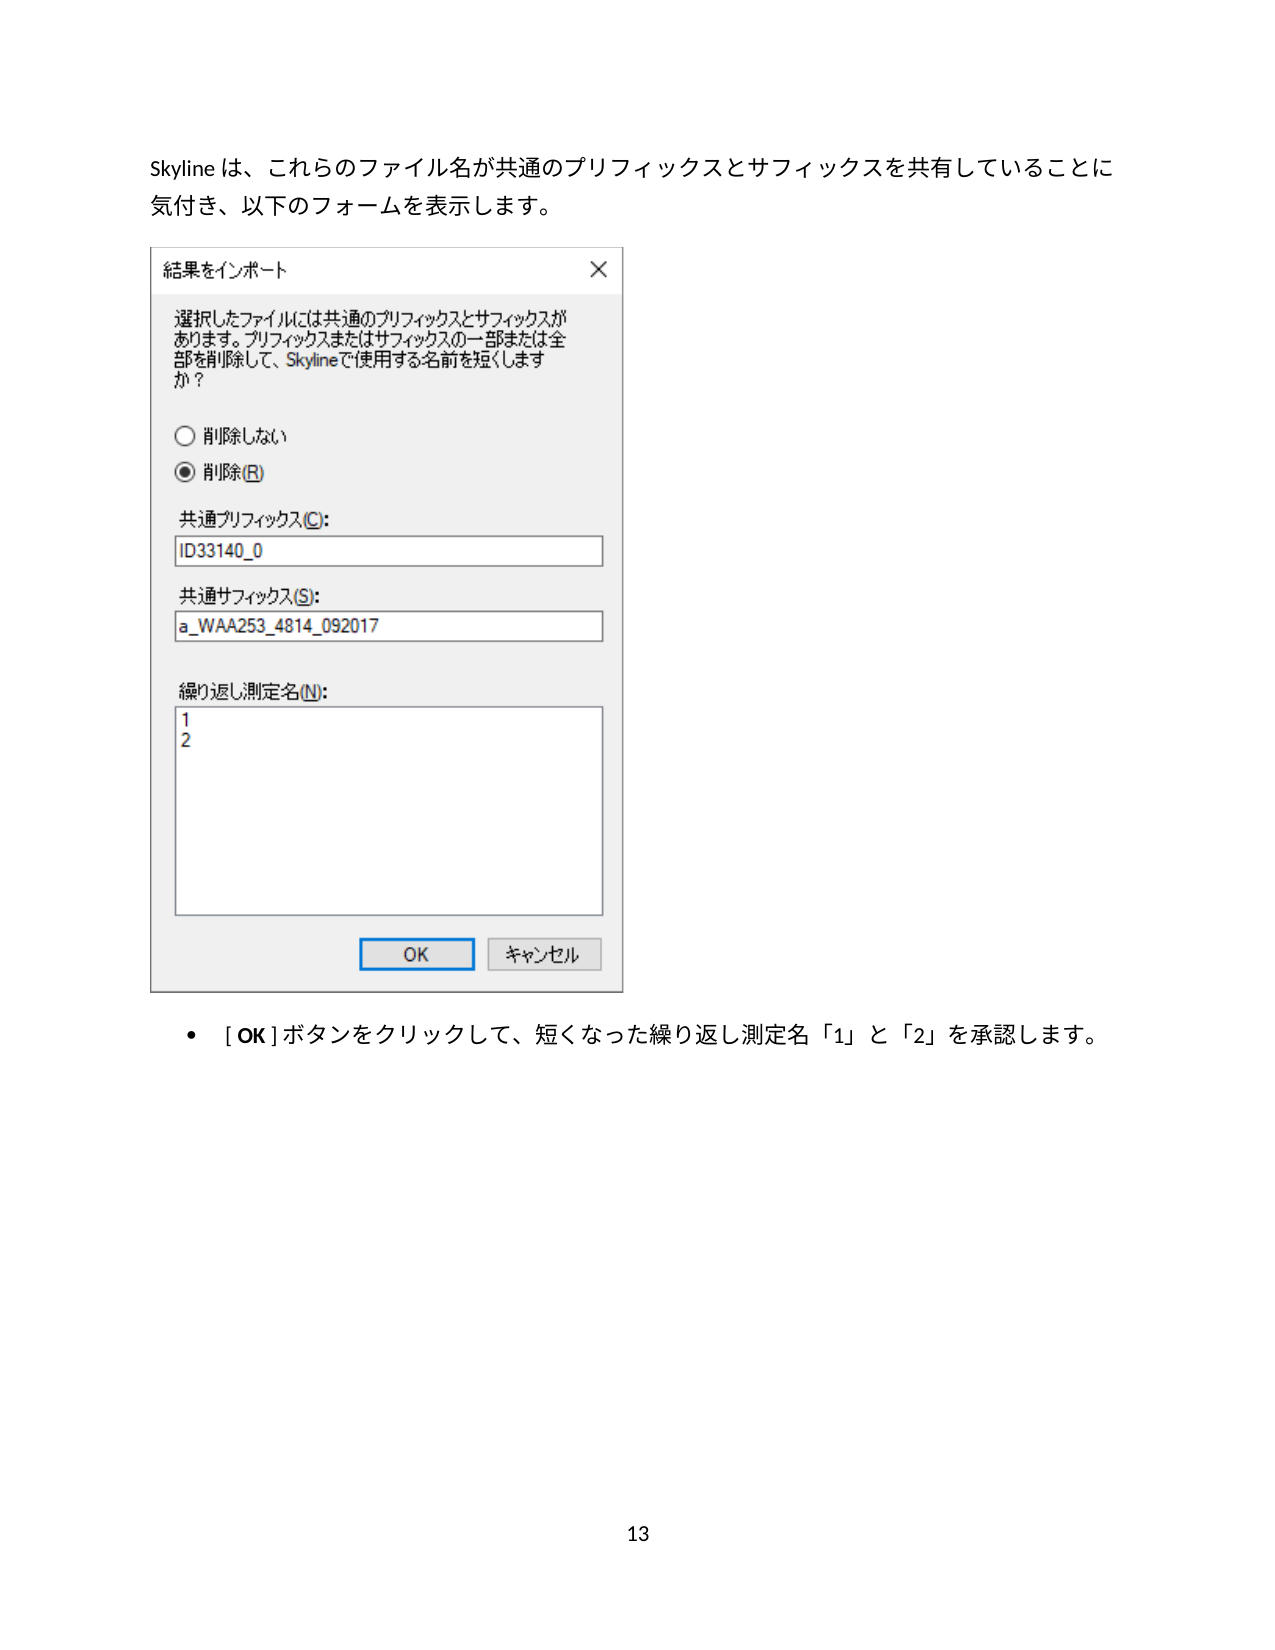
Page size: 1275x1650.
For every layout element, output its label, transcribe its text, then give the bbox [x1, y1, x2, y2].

text Skylineは、これらのファイル名が共通のプリフィックスとサフィックスを共有していることに気付き、以下のフォームを表示します。 [150, 150, 1125, 221]
list [ OK ] ボタンをクリックして、短くなった繰り返し測定名「1」と「2」を承認します。 [187, 1017, 1125, 1051]
picture [150, 247, 624, 993]
